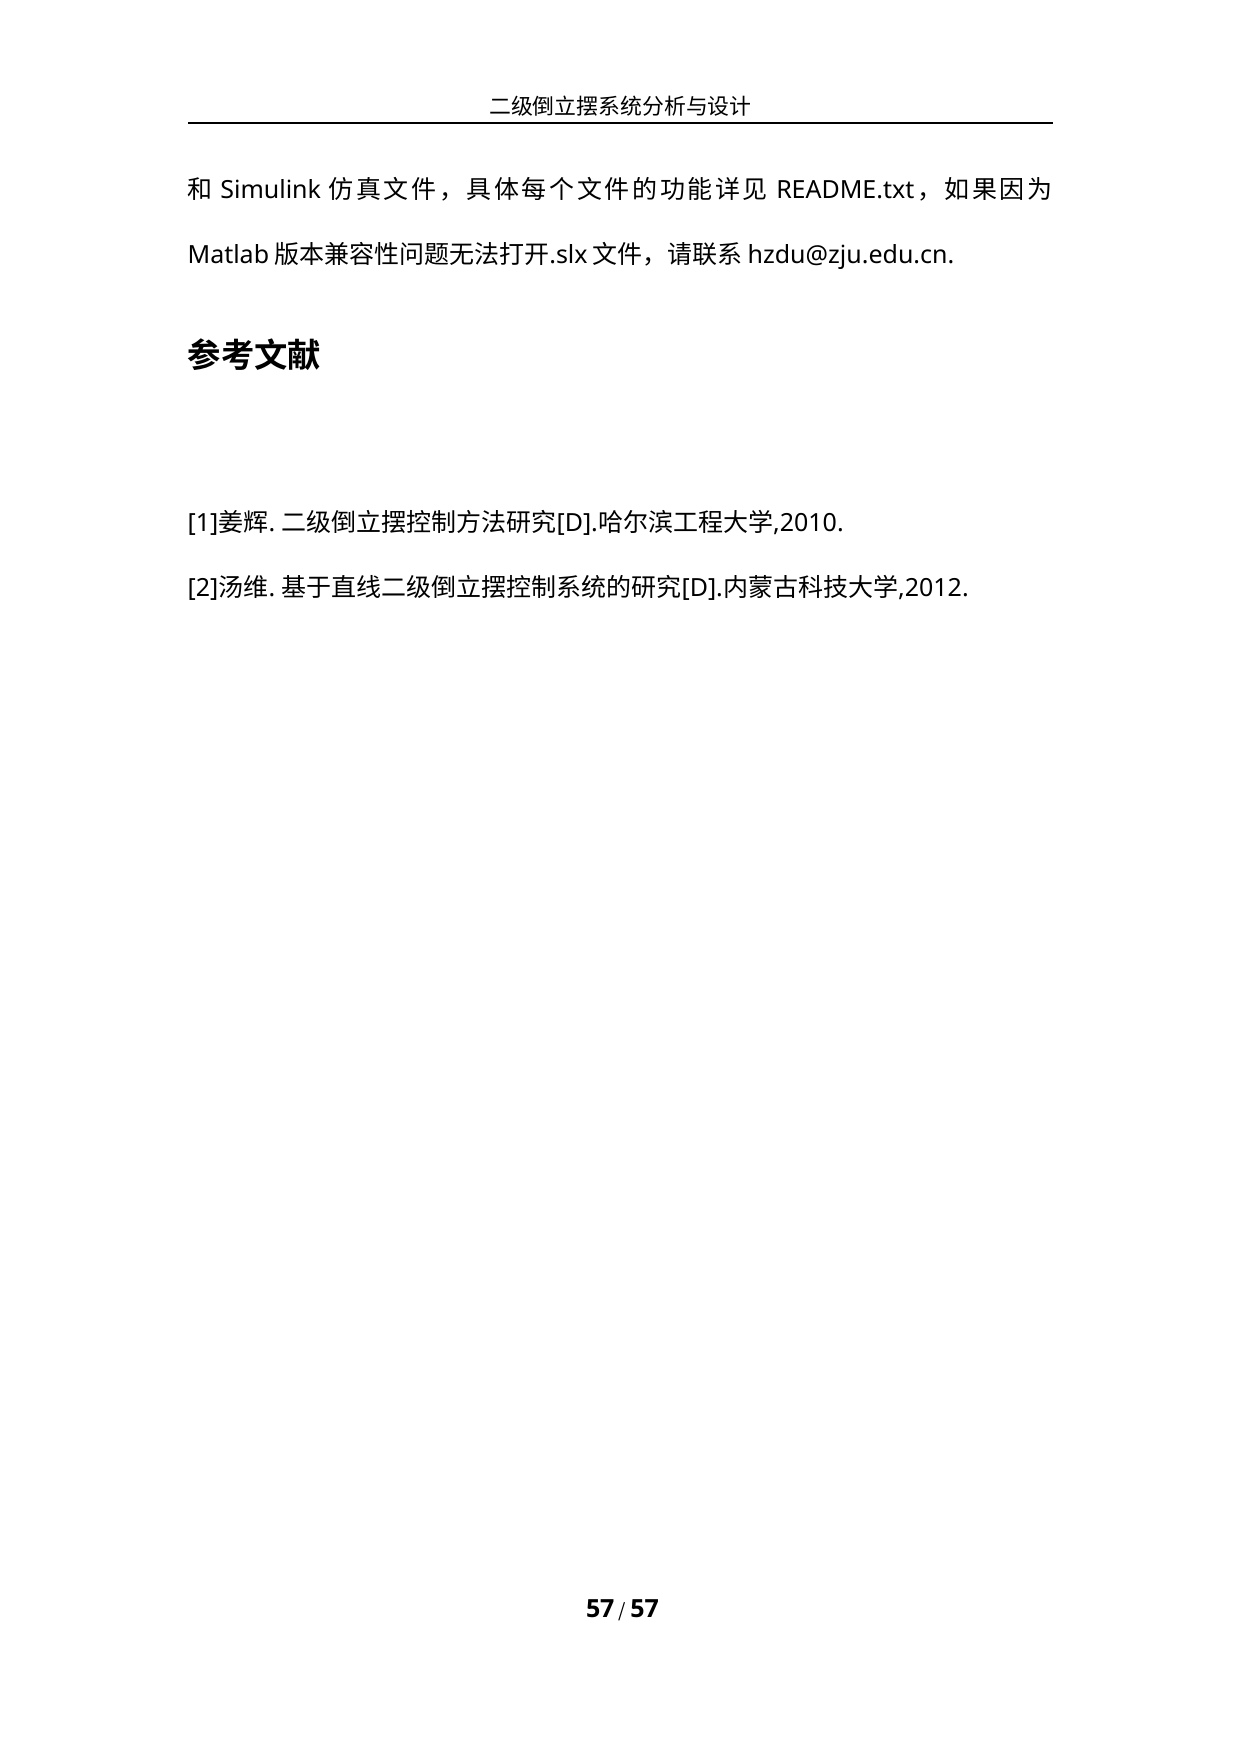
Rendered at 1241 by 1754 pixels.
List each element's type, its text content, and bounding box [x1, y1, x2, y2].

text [187, 156, 1053, 286]
text [1]姜辉. 二级倒立摆控制方法研究[D].哈尔滨工程大学,2010. [187, 488, 1053, 553]
text [2]汤维. 基于直线二级倒立摆控制系统的研究[D].内蒙古科技大学,2012. [187, 553, 1053, 618]
subtitle 参考文献 [187, 321, 1053, 386]
